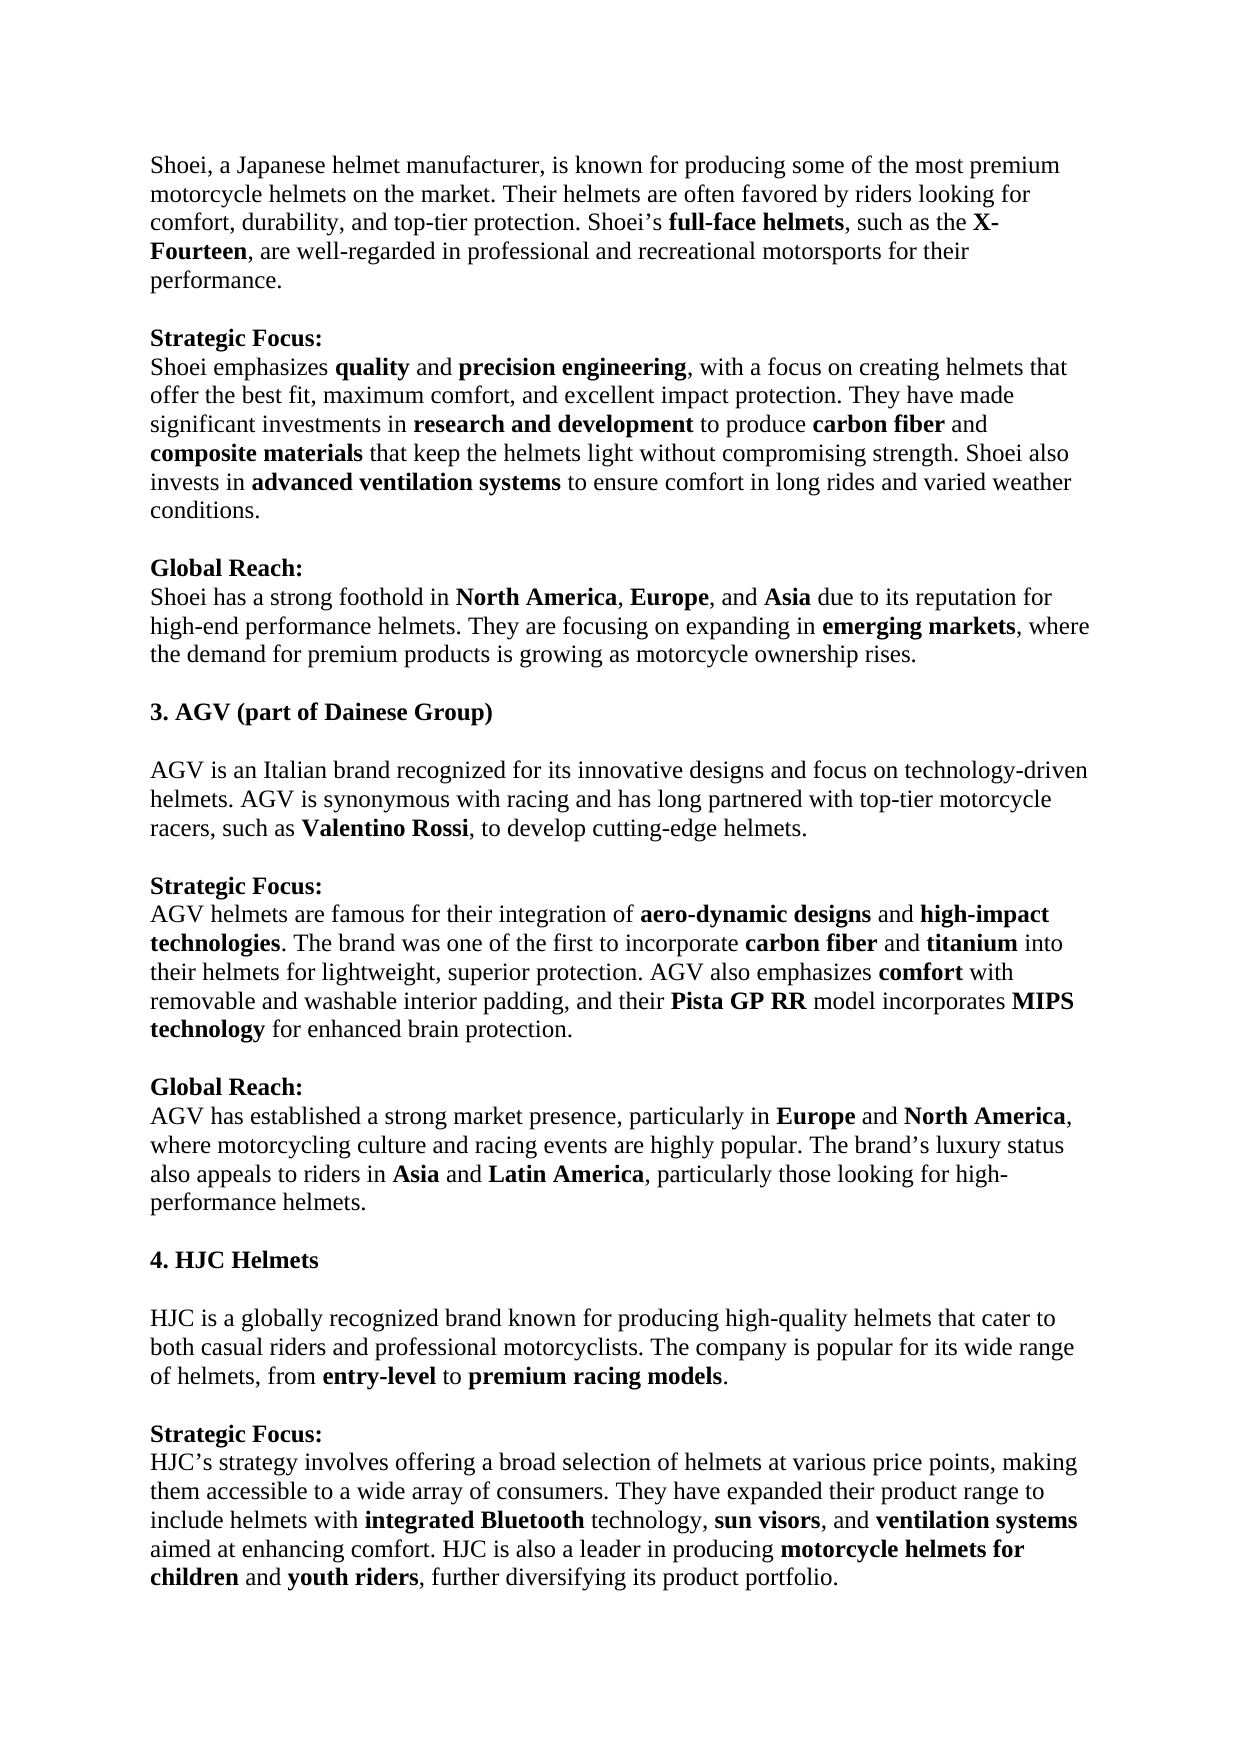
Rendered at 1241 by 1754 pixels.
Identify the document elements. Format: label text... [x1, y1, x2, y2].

text Global Reach: AGV has established a strong market presence, particularly in Europe and North America, where motorcycling culture and racing events are highly popular. The brand’s luxury status also appeals to riders in Asia and Latin America, particularly those looking for high-performance helmets. [150, 1072, 1090, 1216]
text 4. HJC Helmets [150, 1245, 1090, 1274]
text AGV is an Italian brand recognized for its innovative designs and focus on technology-driven helmets. AGV is synonymous with racing and has long partnered with top-tier motorcycle racers, such as Valentino Rossi, to develop cutting-edge helmets. [150, 755, 1090, 842]
text Global Reach: Shoei has a strong foothold in North America, Europe, and Asia due to its reputation for high-end performance helmets. They are focusing on expanding in emerging markets, where the demand for premium products is growing as motorcycle ownership rises. [150, 553, 1090, 668]
text 3. AGV (part of Dainese Group) [150, 697, 1090, 726]
text Strategic Focus: AGV helmets are famous for their integration of aero-dynamic designs and high-impact technologies. The brand was one of the first to incorporate carbon fiber and titanium into their helmets for lightweight, superior protection. AGV also emphasizes comfort with removable and washable interior padding, and their Pista GP RR model incorporates MIPS technology for enhanced brain protection. [150, 871, 1090, 1043]
text Shoei, a Japanese helmet manufacturer, is known for producing some of the most premium motorcycle helmets on the market. Their helmets are often favored by riders looking for comfort, durability, and top-tier protection. Shoei’s full-face helmets, such as the X-Fourteen, are well-regarded in professional and recreational motorsports for their performance. [150, 150, 1090, 294]
text HJC is a globally recognized brand known for producing high-quality helmets that cater to both casual riders and professional motorcyclists. The company is popular for its wide range of helmets, from entry-level to premium racing models. [150, 1303, 1090, 1389]
text Strategic Focus: HJC’s strategy involves offering a broad selection of helmets at various price points, making them accessible to a wide array of consumers. They have expanded their product range to include helmets with integrated Bluetooth technology, sun visors, and ventilation systems aimed at enhancing comfort. HJC is also a leader in producing motorcycle helmets for children and youth riders, further diversifying its product portfolio. [150, 1419, 1090, 1591]
text Strategic Focus: Shoei emphasizes quality and precision engineering, with a focus on creating helmets that offer the best fit, maximum comfort, and excellent impact protection. They have made significant investments in research and development to produce carbon fiber and composite materials that keep the helmets light without compromising strength. Shoei also invests in advanced ventilation systems to ensure comfort in long rides and varied weather conditions. [150, 323, 1090, 524]
